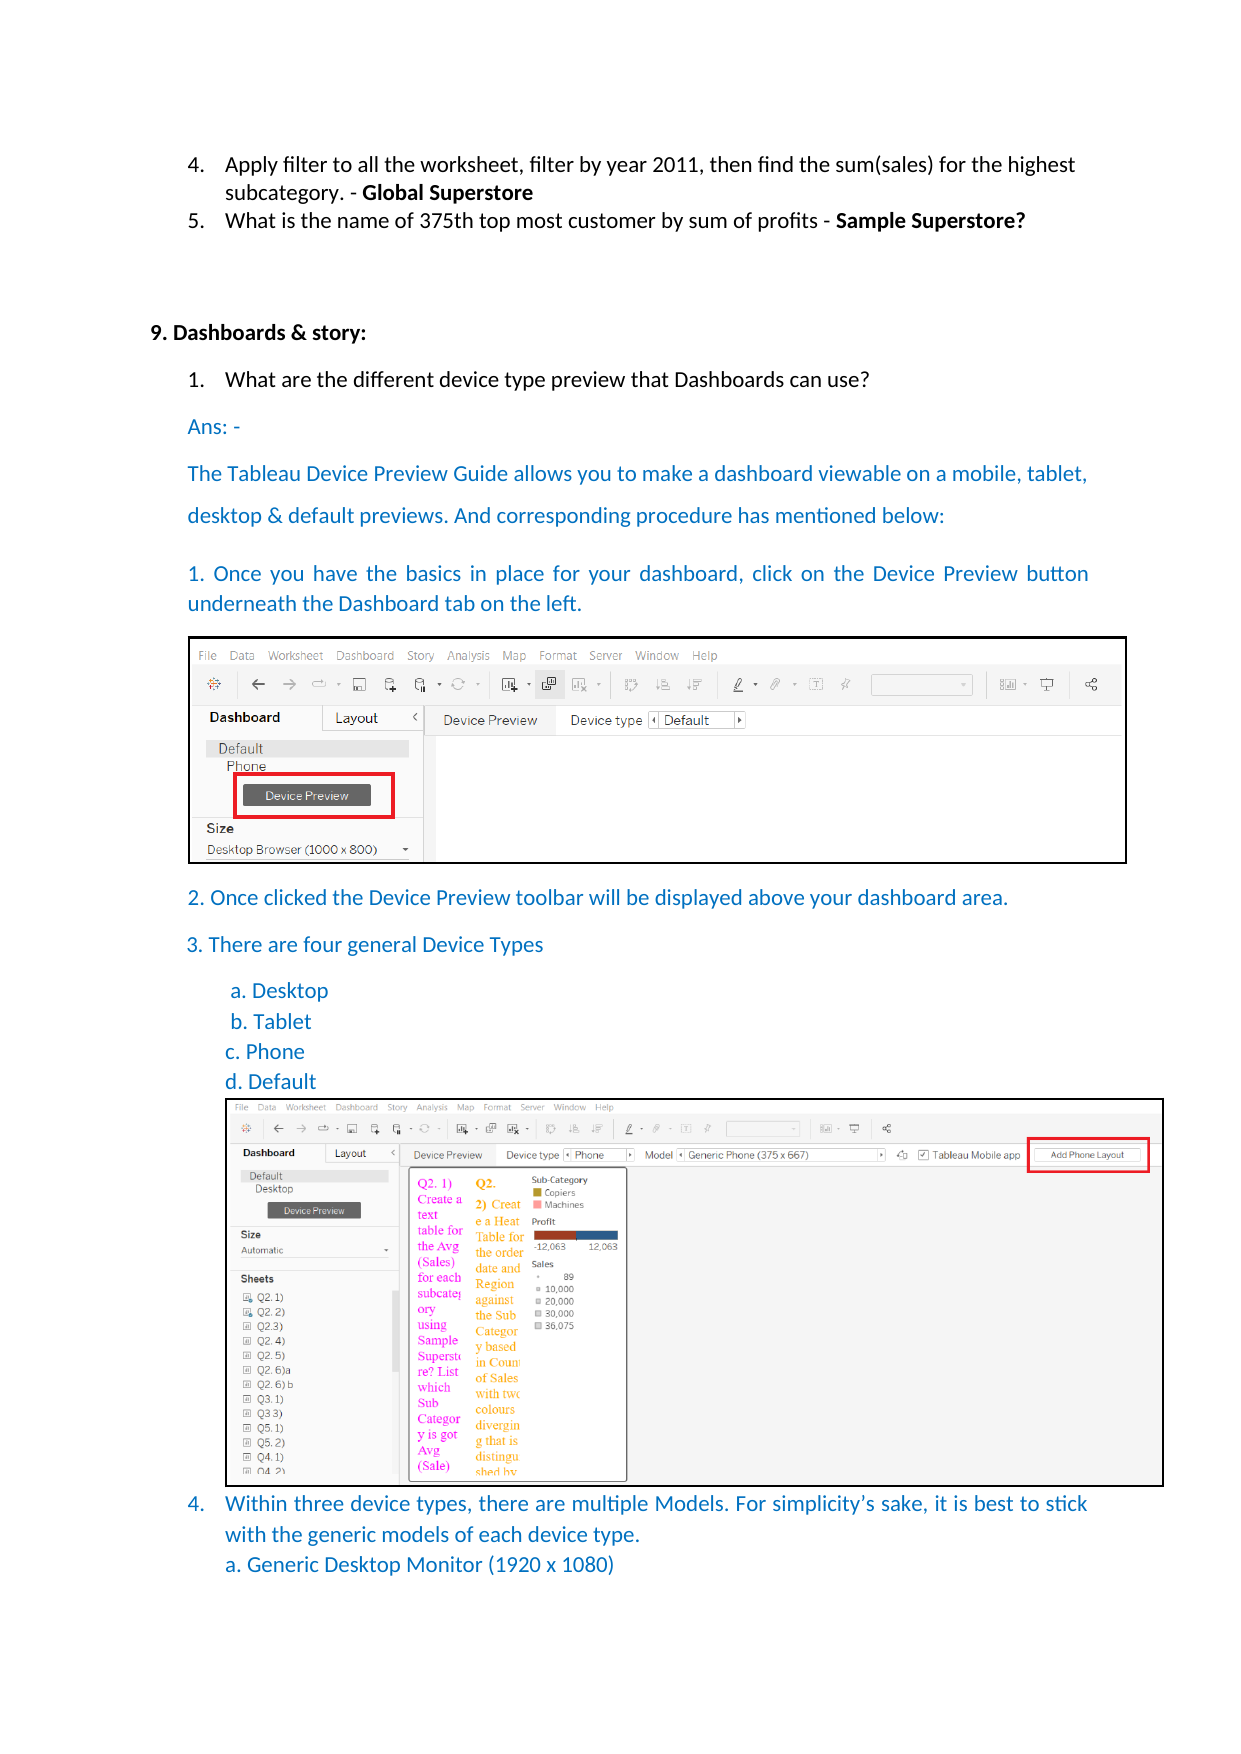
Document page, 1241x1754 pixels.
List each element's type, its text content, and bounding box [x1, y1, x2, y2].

picture [190, 639, 1125, 862]
list c. Phone [225, 1037, 1090, 1065]
list a. Desktop [225, 977, 1090, 1004]
list Apply filter to all the worksheet, filter by year 2011, then find the sum(sales) for the highest subcategory. - Global Superstore [187, 150, 1090, 206]
list b. Tablet [225, 1007, 1090, 1035]
list a. Generic Desktop Monitor (1920 x 1080) [225, 1550, 1090, 1578]
text 2. Once clicked the Device Preview toolbar will be displayed above your dashboard area. [187, 883, 1090, 911]
picture [227, 1100, 1162, 1485]
text 3. There are four general Device Types [150, 930, 1090, 958]
text 1. Once you have the basics in place for your dashboard, click on the Device Preview button underneath the Dashboard tab on the left. [187, 559, 1090, 618]
list What is the name of 375th top most customer by sum of profits - Sample Superstore? [187, 206, 1090, 234]
list Within three device types, there are multiple Models. For simplicity’s sake, it is best to stick with the generic models of each device type. [187, 1489, 1090, 1548]
list What are the different device type preview that Dashboards can use? [187, 365, 1090, 393]
text The Tableau Device Preview Guide allows you to make a dashboard viewable on a mobile, tablet, desktop & default previews. And corresponding procedure has mentioned below: [187, 459, 1090, 529]
text 9. Dashboards & story: [150, 318, 1090, 346]
text Ans: - [187, 412, 1090, 440]
list d. Default [225, 1067, 1090, 1095]
